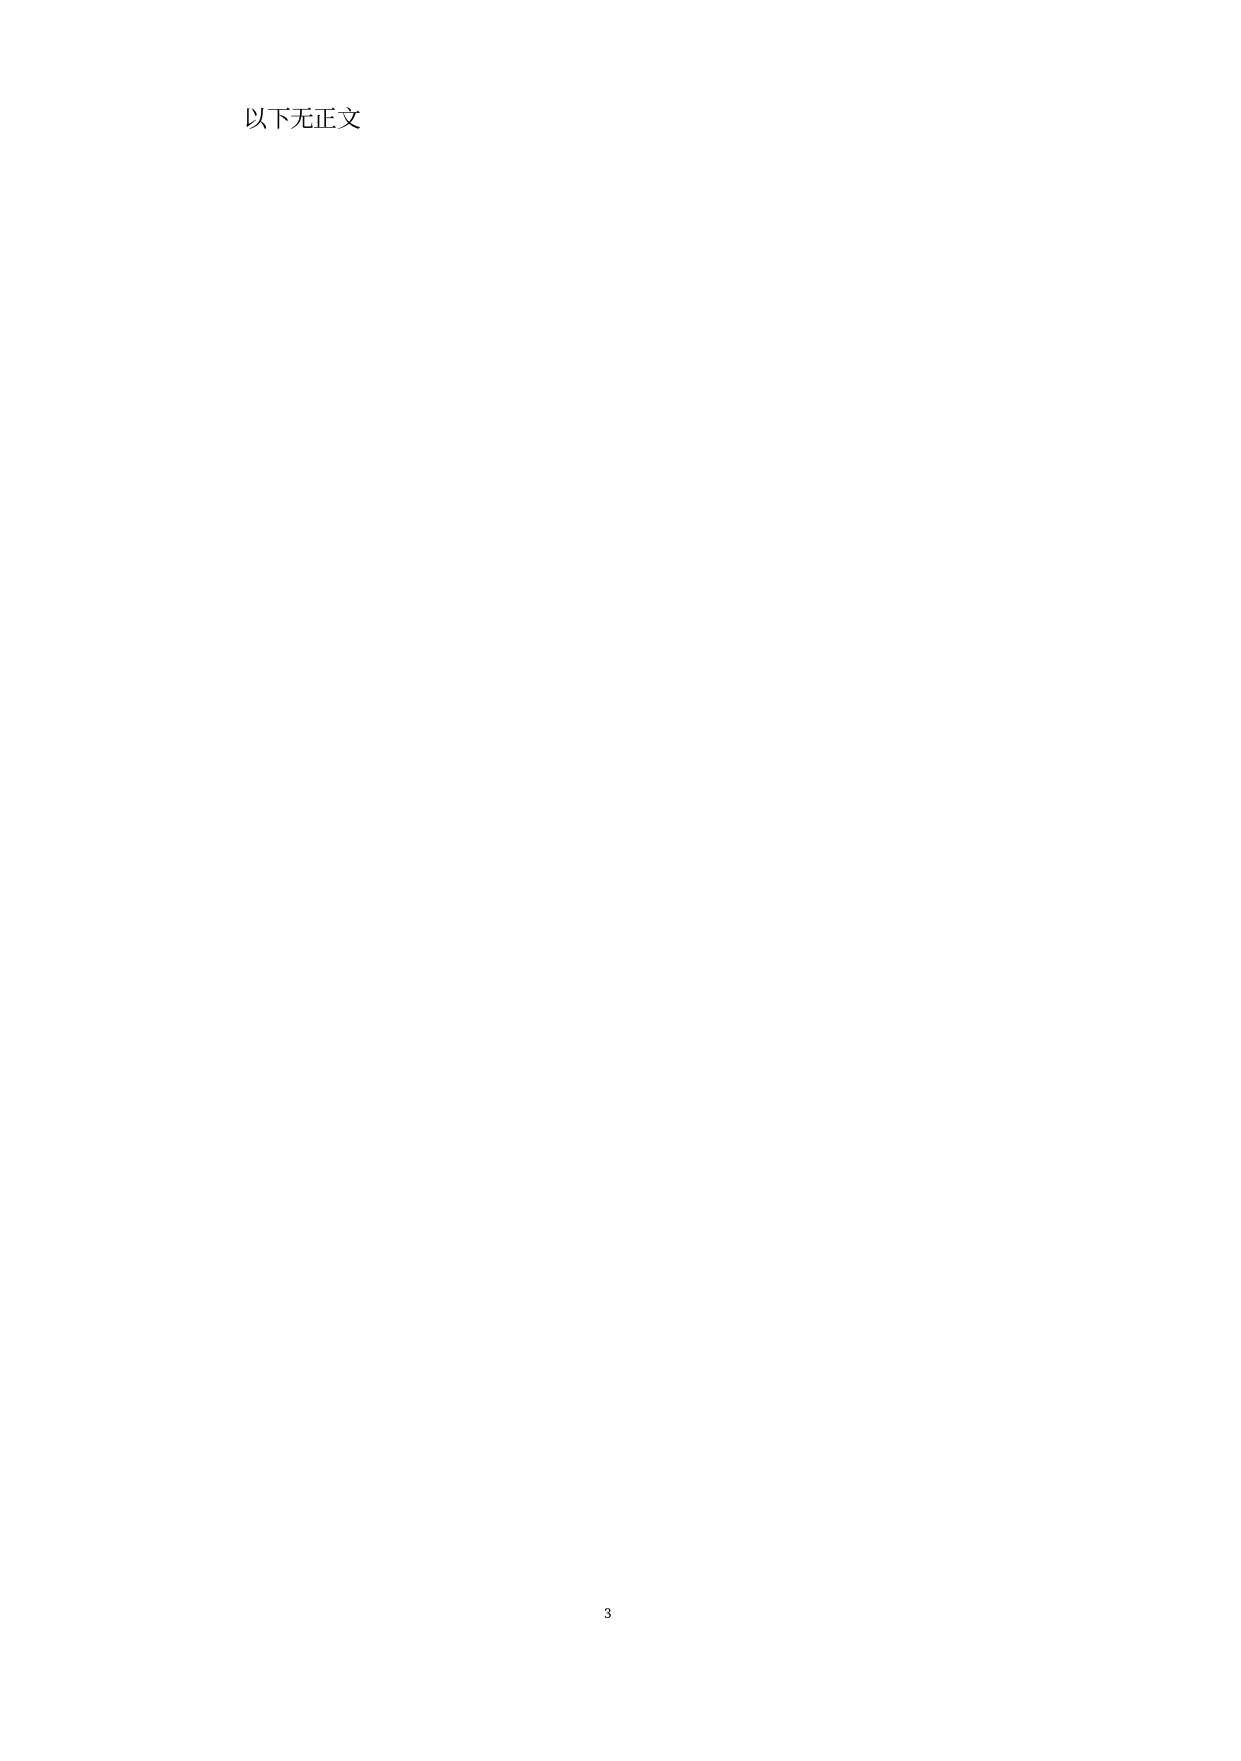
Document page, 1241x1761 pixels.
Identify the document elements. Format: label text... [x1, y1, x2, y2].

text 以下无正文 [244, 103, 1239, 134]
